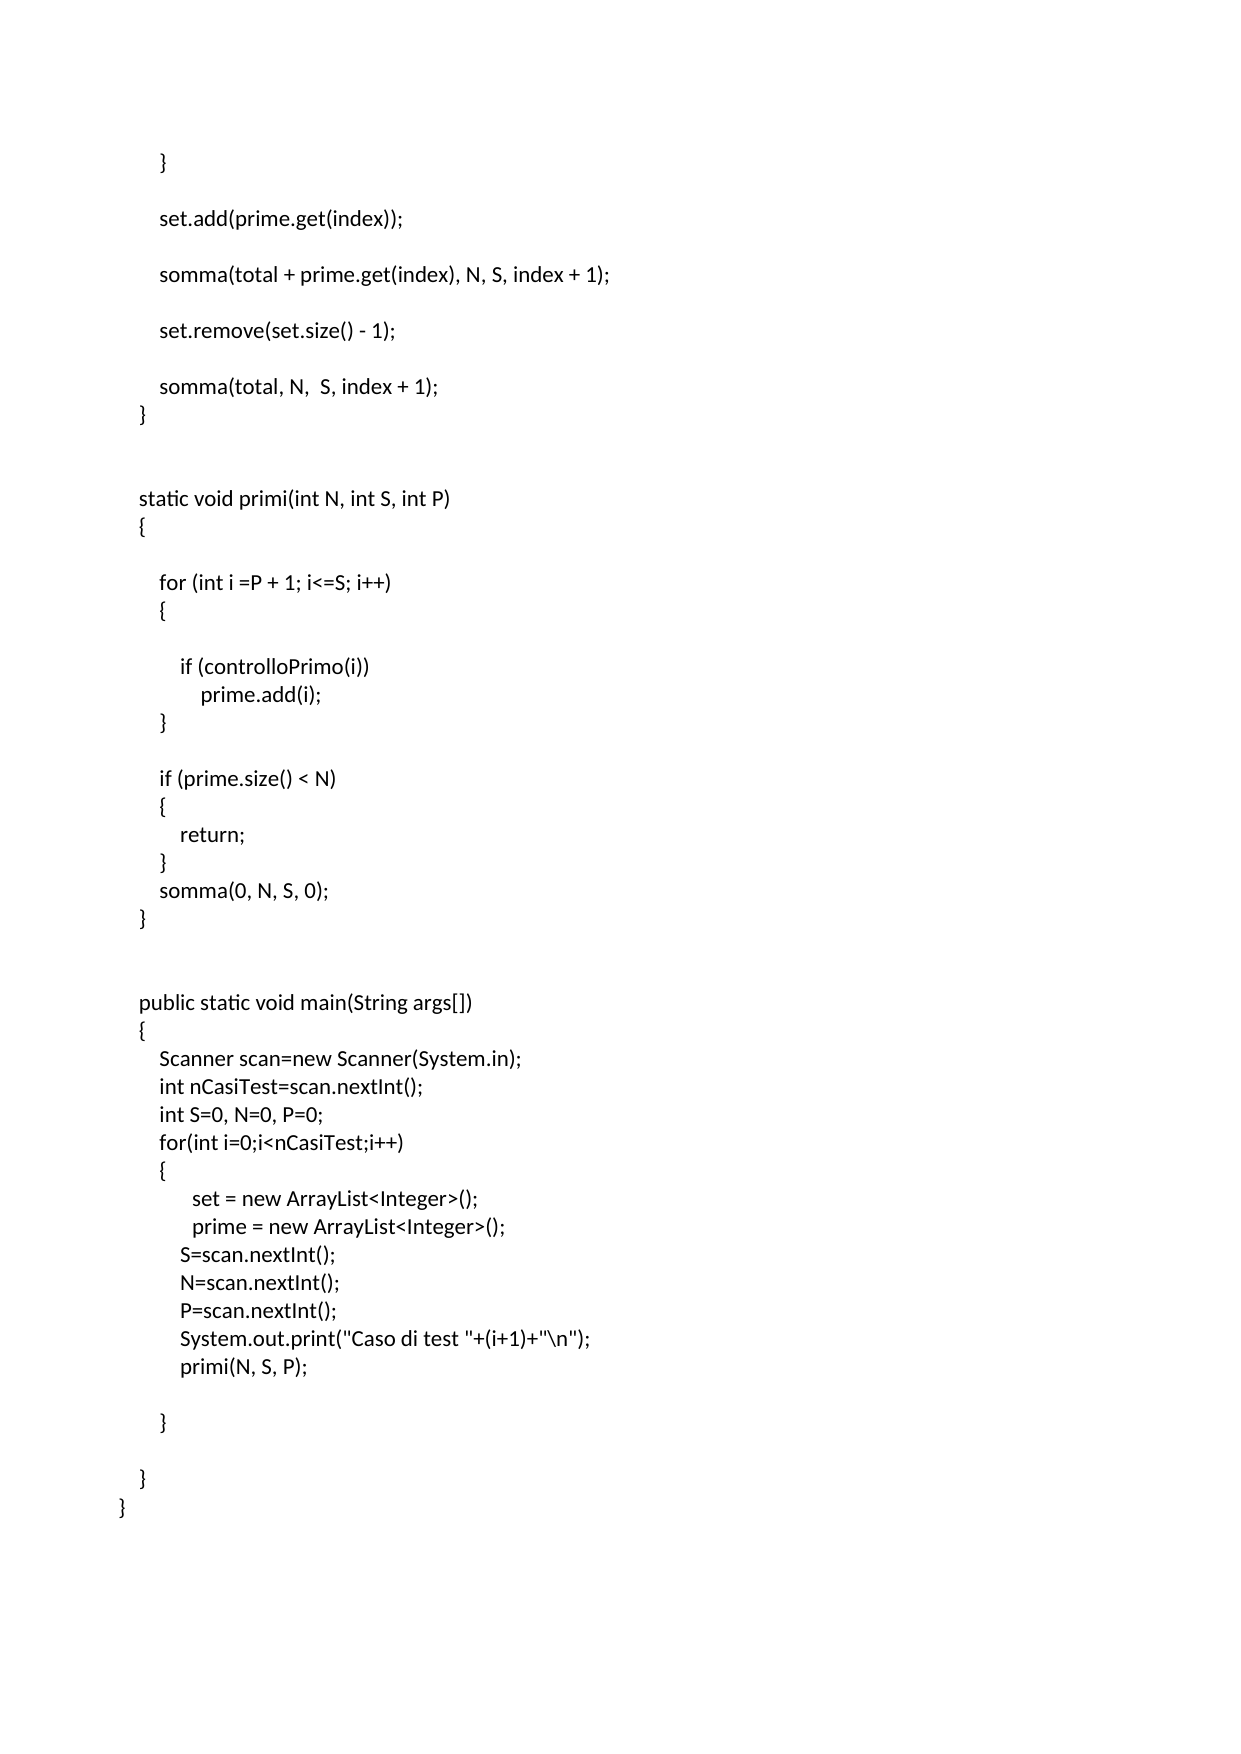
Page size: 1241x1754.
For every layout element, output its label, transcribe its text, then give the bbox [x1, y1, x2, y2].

text if (controlloPrimo(i)) [118, 652, 1122, 680]
text int S=0, N=0, P=0; [118, 1100, 1122, 1128]
text set.add(prime.get(index)); [118, 204, 1122, 232]
text for (int i =P + 1; i<=S; i++) [118, 568, 1122, 596]
text System.out.print("Caso di test "+(i+1)+"\n"); [118, 1324, 1122, 1352]
text somma(total, N, S, index + 1); [118, 372, 1122, 400]
text } [118, 1464, 1122, 1493]
text set = new ArrayList<Integer>(); [118, 1184, 1122, 1212]
text Scanner scan=new Scanner(System.in); [118, 1044, 1122, 1072]
text { [118, 1016, 1122, 1044]
text prime.add(i); [118, 680, 1122, 708]
text set.remove(set.size() - 1); [118, 316, 1122, 344]
text int nCasiTest=scan.nextInt(); [118, 1072, 1122, 1100]
text public static void main(String args[]) [118, 988, 1122, 1016]
text return; [118, 820, 1122, 848]
text somma(total + prime.get(index), N, S, index + 1); [118, 260, 1122, 288]
text if (prime.size() < N) [118, 764, 1122, 792]
text S=scan.nextInt(); [118, 1240, 1122, 1268]
text } [118, 400, 1122, 428]
text { [118, 512, 1122, 540]
text { [118, 1156, 1122, 1184]
text static void primi(int N, int S, int P) [118, 484, 1122, 512]
text } [118, 1408, 1122, 1437]
text } [118, 1493, 1122, 1521]
text } [118, 904, 1122, 932]
text P=scan.nextInt(); [118, 1296, 1122, 1324]
text somma(0, N, S, 0); [118, 876, 1122, 904]
text primi(N, S, P); [118, 1352, 1122, 1381]
text } [118, 708, 1122, 736]
text } [118, 148, 1122, 176]
text N=scan.nextInt(); [118, 1268, 1122, 1296]
text for(int i=0;i<nCasiTest;i++) [118, 1128, 1122, 1156]
text { [118, 792, 1122, 820]
text { [118, 596, 1122, 624]
text } [118, 848, 1122, 876]
text prime = new ArrayList<Integer>(); [118, 1212, 1122, 1240]
